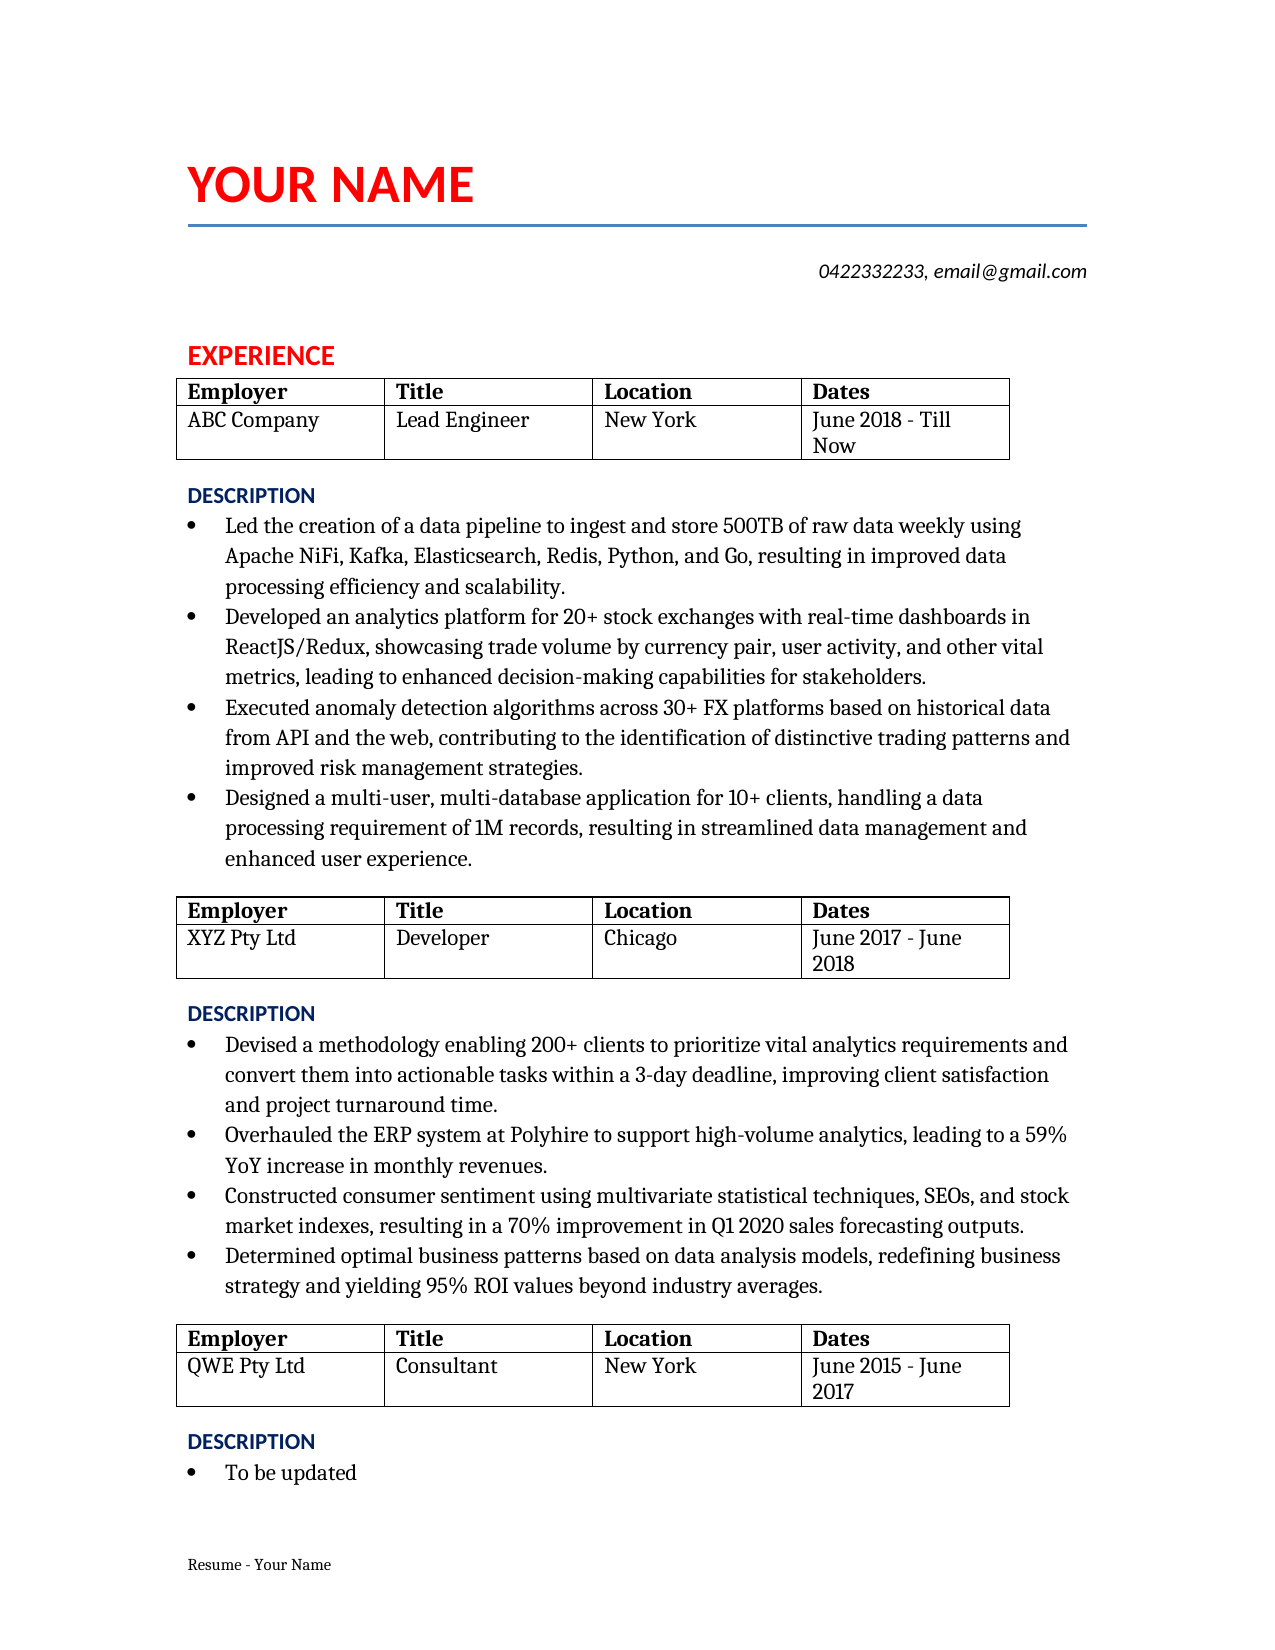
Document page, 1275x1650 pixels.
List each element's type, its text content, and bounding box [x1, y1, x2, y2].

table_cell Chicago [593, 925, 801, 978]
table_cell June 2017 - June 2018 [802, 925, 1009, 978]
list Constructed consumer sentiment using multivariate statistical techniques, SEOs, and stock market indexes, resulting in a 70% improvement in Q1 2020 sales forecasting outputs. [187, 1183, 1087, 1239]
table_cell June 2018 - Till Now [802, 406, 1009, 459]
table_cell June 2015 - June 2017 [802, 1353, 1009, 1406]
table_cell ABC Company [177, 406, 384, 459]
table_cell Consultant [385, 1353, 592, 1406]
table_header Dates [802, 898, 1009, 924]
table_cell Developer [385, 925, 592, 978]
list Overhauled the ERP system at Polyhire to support high-volume analytics, leading to a 59% YoY increase in monthly revenues. [187, 1122, 1087, 1179]
list Determined optimal business patterns based on data analysis models, redefining business strategy and yielding 95% ROI values beyond industry averages. [187, 1243, 1087, 1300]
list To be updated [187, 1459, 1087, 1486]
table_header Location [593, 379, 801, 405]
table_header Title [385, 1325, 592, 1352]
table_header Location [593, 1325, 801, 1352]
subtitle 0422332233, email@gmail.com [187, 258, 1087, 283]
table_cell QWE Pty Ltd [177, 1353, 384, 1406]
list Designed a multi-user, multi-database application for 10+ clients, handling a data processing requirement of 1M records, resulting in streamlined data management and enhanced user experience. [187, 785, 1087, 872]
table_header Employer [177, 379, 384, 405]
table_header Title [385, 898, 592, 924]
list Led the creation of a data pipeline to ingest and store 500TB of raw data weekly using Apache NiFi, Kafka, Elasticsearch, Redis, Python, and Go, resulting in improved data processing efficiency and scalability. [187, 513, 1087, 600]
table_cell Lead Engineer [385, 406, 592, 459]
subtitle DESCRIPTION [187, 1427, 1087, 1455]
subtitle DESCRIPTION [187, 481, 1087, 509]
table_header Location [593, 898, 801, 924]
list Devised a methodology enabling 200+ clients to prioritize vital analytics requirements and convert them into actionable tasks within a 3-day deadline, improving client satisfaction and project turnaround time. [187, 1032, 1087, 1118]
list Executed anomaly detection algorithms across 30+ FX platforms based on historical data from API and the web, contributing to the identification of distinctive trading patterns and improved risk management strategies. [187, 694, 1087, 781]
subtitle EXPERIENCE [187, 337, 1087, 373]
table_header Dates [802, 1325, 1009, 1352]
table_cell New York [593, 1353, 801, 1406]
table_header Employer [177, 898, 384, 924]
table_header Dates [802, 379, 1009, 405]
table_header Title [385, 379, 592, 405]
table_header Employer [177, 1325, 384, 1352]
list Developed an analytics platform for 20+ stock exchanges with real-time dashboards in ReactJS/Redux, showcasing trade volume by currency pair, user activity, and other vital metrics, leading to enhanced decision-making capabilities for stakeholders. [187, 604, 1087, 691]
table_cell New York [593, 406, 801, 459]
subtitle DESCRIPTION [187, 999, 1087, 1027]
table_cell XYZ Pty Ltd [177, 925, 384, 978]
title YOUR NAME [187, 150, 1087, 227]
